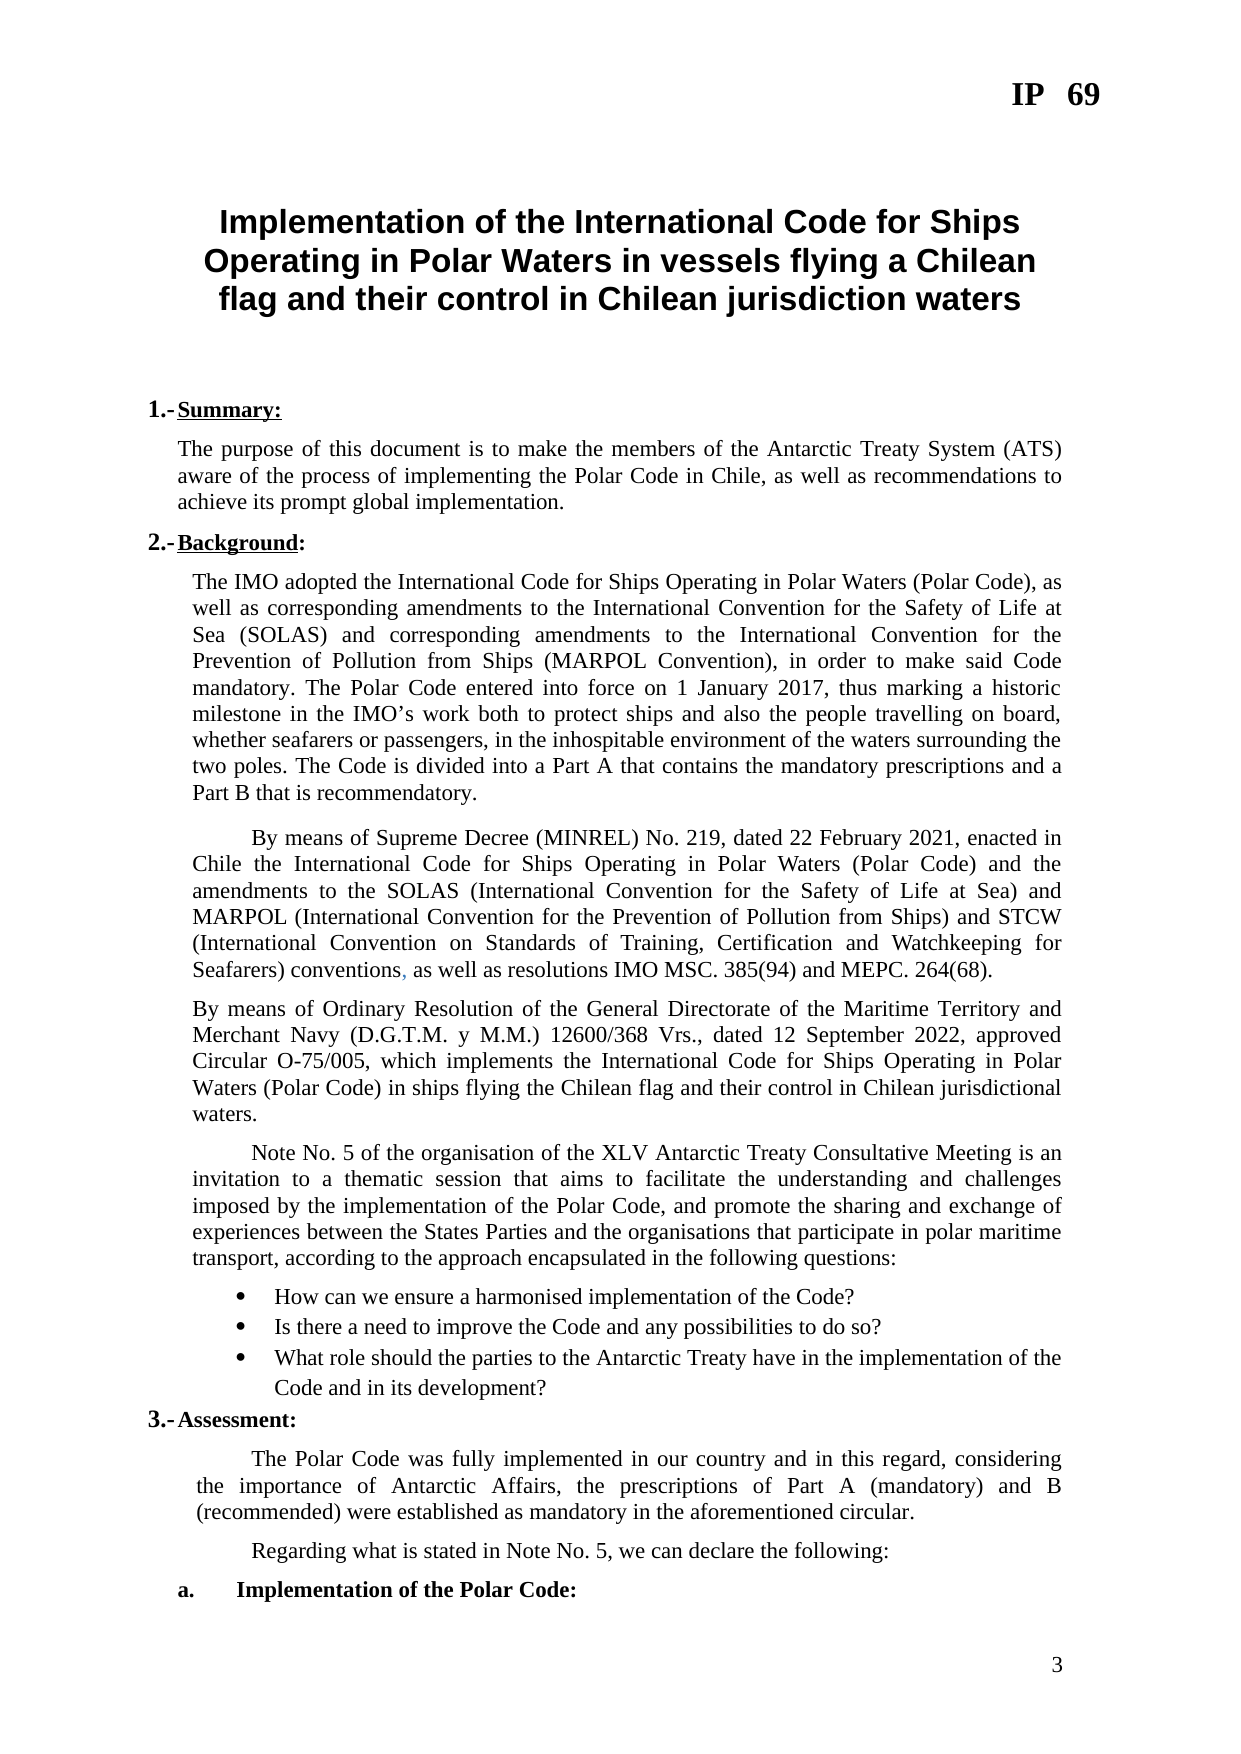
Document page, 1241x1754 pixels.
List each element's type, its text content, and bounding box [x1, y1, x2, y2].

text The Polar Code was fully implemented in our country and in this regard, considering the importance of Antarctic Affairs, the prescriptions of Part A (mandatory) and B (recommended) were established as mandatory in the aforementioned circular. [196, 1445, 1063, 1524]
text By means of Ordinary Resolution of the General Directorate of the Maritime Territory and Merchant Navy (D.G.T.M. y M.M.) 12600/368 Vrs., dated 12 September 2022, approved Circular O-75/005, which implements the International Code for Ships Operating in Polar Waters (Polar Code) in ships flying the Chilean flag and their control in Chilean jurisdictional waters. [192, 995, 1063, 1126]
list Assessment: [148, 1404, 1063, 1433]
subtitle Implementation of the International Code for Ships Operating in Polar Waters in vessels flying a Chilean flag and their control in Chilean jurisdiction waters [177, 202, 1063, 318]
list Summary: [148, 394, 1063, 423]
list How can we ensure a harmonised implementation of the Code? [237, 1283, 1063, 1309]
text The purpose of this document is to make the members of the Antarctic Treaty System (ATS) aware of the process of implementing the Polar Code in Chile, as well as recommendations to achieve its prompt global implementation. [177, 435, 1063, 514]
list Is there a need to improve the Code and any possibilities to do so? [237, 1313, 1063, 1340]
subtitle By means of Supreme Decree (MINREL) No. 219, dated 22 February 2021, enacted in Chile the International Code for Ships Operating in Polar Waters (Polar Code) and the amendments to the SOLAS (International Convention for the Safety of Life at Sea) and MARPOL (International Convention for the Prevention of Pollution from Ships) and STCW (International Convention on Standards of Training, Certification and Watchkeeping for Seafarers) conventions, as well as resolutions IMO MSC. 385(94) and MEPC. 264(68). [192, 824, 1063, 982]
text Note No. 5 of the organisation of the XLV Antarctic Treaty Consultative Meeting is an invitation to a thematic session that aims to facilitate the understanding and challenges imposed by the implementation of the Polar Code, and promote the sharing and exchange of experiences between the States Parties and the organisations that participate in polar maritime transport, according to the approach encapsulated in the following questions: [192, 1139, 1063, 1271]
text Regarding what is stated in Note No. 5, we can declare the following: [196, 1537, 1063, 1563]
list Background: [148, 527, 1063, 556]
list What role should the parties to the Antarctic Treaty have in the implementation of the Code and in its development? [237, 1344, 1063, 1400]
list Implementation of the Polar Code: [177, 1576, 1063, 1602]
text The IMO adopted the International Code for Ships Operating in Polar Waters (Polar Code), as well as corresponding amendments to the International Convention for the Safety of Life at Sea (SOLAS) and corresponding amendments to the International Convention for the Prevention of Pollution from Ships (MARPOL Convention), in order to make said Code mandatory. The Polar Code entered into force on 1 January 2017, thus marking a historic milestone in the IMO’s work both to protect ships and also the people travelling on board, whether seafarers or passengers, in the inhospitable environment of the waters surrounding the two poles. The Code is divided into a Part A that contains the mandatory prescriptions and a Part B that is recommendatory. [192, 568, 1063, 805]
